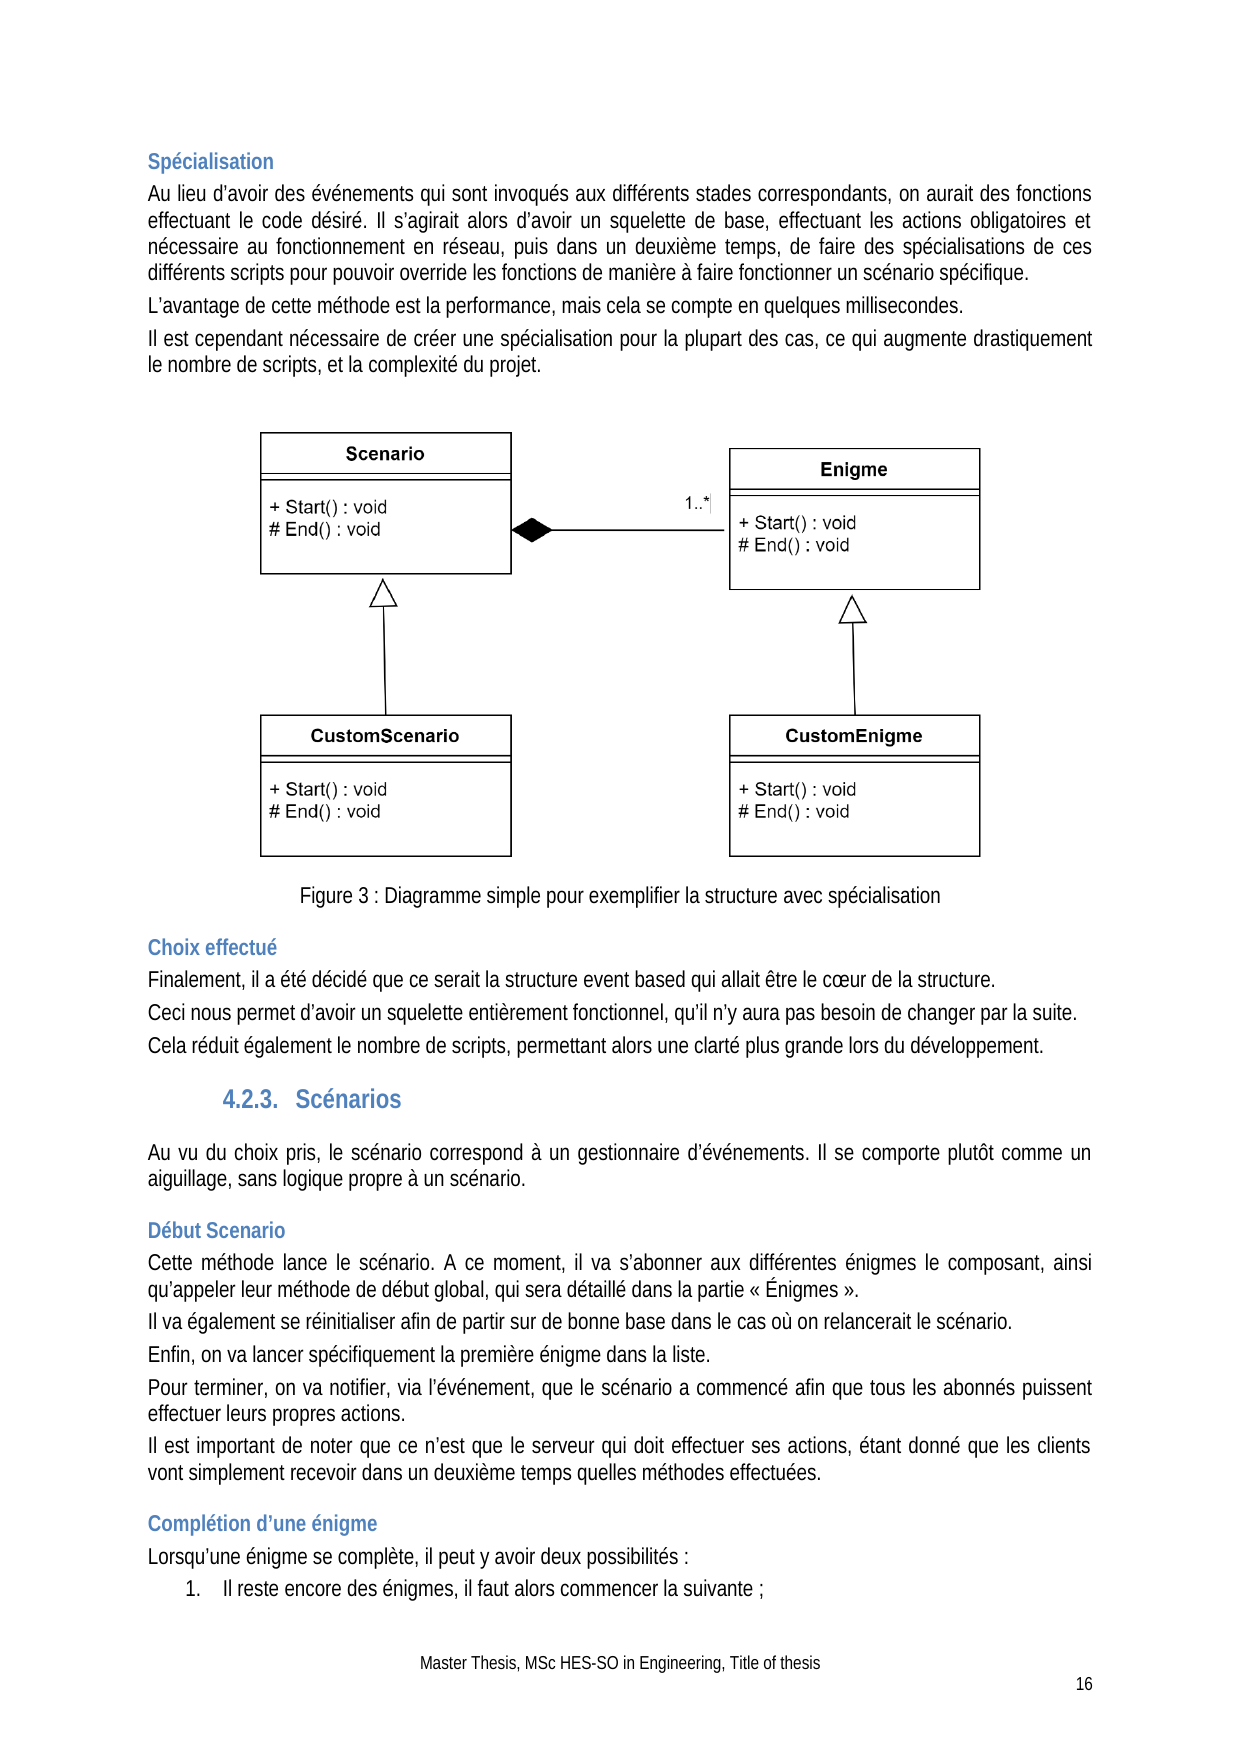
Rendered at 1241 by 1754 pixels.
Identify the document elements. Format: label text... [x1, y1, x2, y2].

text Il est important de noter que ce n’est que le serveur qui doit effectuer ses actions, étant donné que les clients vont simplement recevoir dans un deuxième temps quelles méthodes effectuées. [148, 1432, 1092, 1485]
text Enfin, on va lancer spécifiquement la première énigme dans la liste. [148, 1341, 1092, 1367]
text Au vu du choix pris, le scénario correspond à un gestionnaire d’événements. Il se comporte plutôt comme un aiguillage, sans logique propre à un scénario. [148, 1139, 1092, 1192]
subtitle Début Scenario [148, 1217, 1092, 1243]
text Cela réduit également le nombre de scripts, permettant alors une clarté plus grande lors du développement. [148, 1032, 1092, 1058]
subtitle Scénarios [223, 1083, 1092, 1114]
text Il va également se réinitialiser afin de partir sur de bonne base dans le cas où on relancerait le scénario. [148, 1308, 1092, 1334]
text Finalement, il a été décidé que ce serait la structure event based qui allait être le cœur de la structure. [148, 966, 1092, 993]
text Au lieu d’avoir des événements qui sont invoqués aux différents stades correspondants, on aurait des fonctions effectuant le code désiré. Il s’agirait alors d’avoir un squelette de base, effectuant les actions obligatoires et nécessaire au fonctionnement en réseau, puis dans un deuxième temps, de faire des spécialisations de ces différents scripts pour pouvoir override les fonctions de manière à faire fonctionner un scénario spécifique. [148, 180, 1092, 286]
text Il est cependant nécessaire de créer une spécialisation pour la plupart des cas, ce qui augmente drastiquement le nombre de scripts, et la complexité du projet. [148, 324, 1092, 377]
subtitle Complétion d’une énigme [148, 1510, 1092, 1536]
text Ceci nous permet d’avoir un squelette entièrement fonctionnel, qu’il n’y aura pas besoin de changer par la suite. [148, 999, 1092, 1025]
subtitle Choix effectué [148, 934, 1092, 960]
text Cette méthode lance le scénario. A ce moment, il va s’abonner aux différentes énigmes le composant, ainsi qu’appeler leur méthode de début global, qui sera détaillé dans la partie « Énigmes ». [148, 1249, 1092, 1302]
picture [244, 416, 996, 877]
text Pour terminer, on va notifier, via l’événement, que le scénario a commencé afin que tous les abonnés puissent effectuer leurs propres actions. [148, 1373, 1092, 1426]
list Il reste encore des énigmes, il faut alors commencer la suivante ; [185, 1575, 1092, 1602]
text L’avantage de cette méthode est la performance, mais cela se compte en quelques millisecondes. [148, 292, 1092, 318]
text Figure 3 : Diagramme simple pour exemplifier la structure avec spécialisation [148, 882, 1092, 909]
text Lorsqu’une énigme se complète, il peut y avoir deux possibilités : [148, 1543, 1092, 1569]
subtitle Spécialisation [148, 148, 1092, 174]
